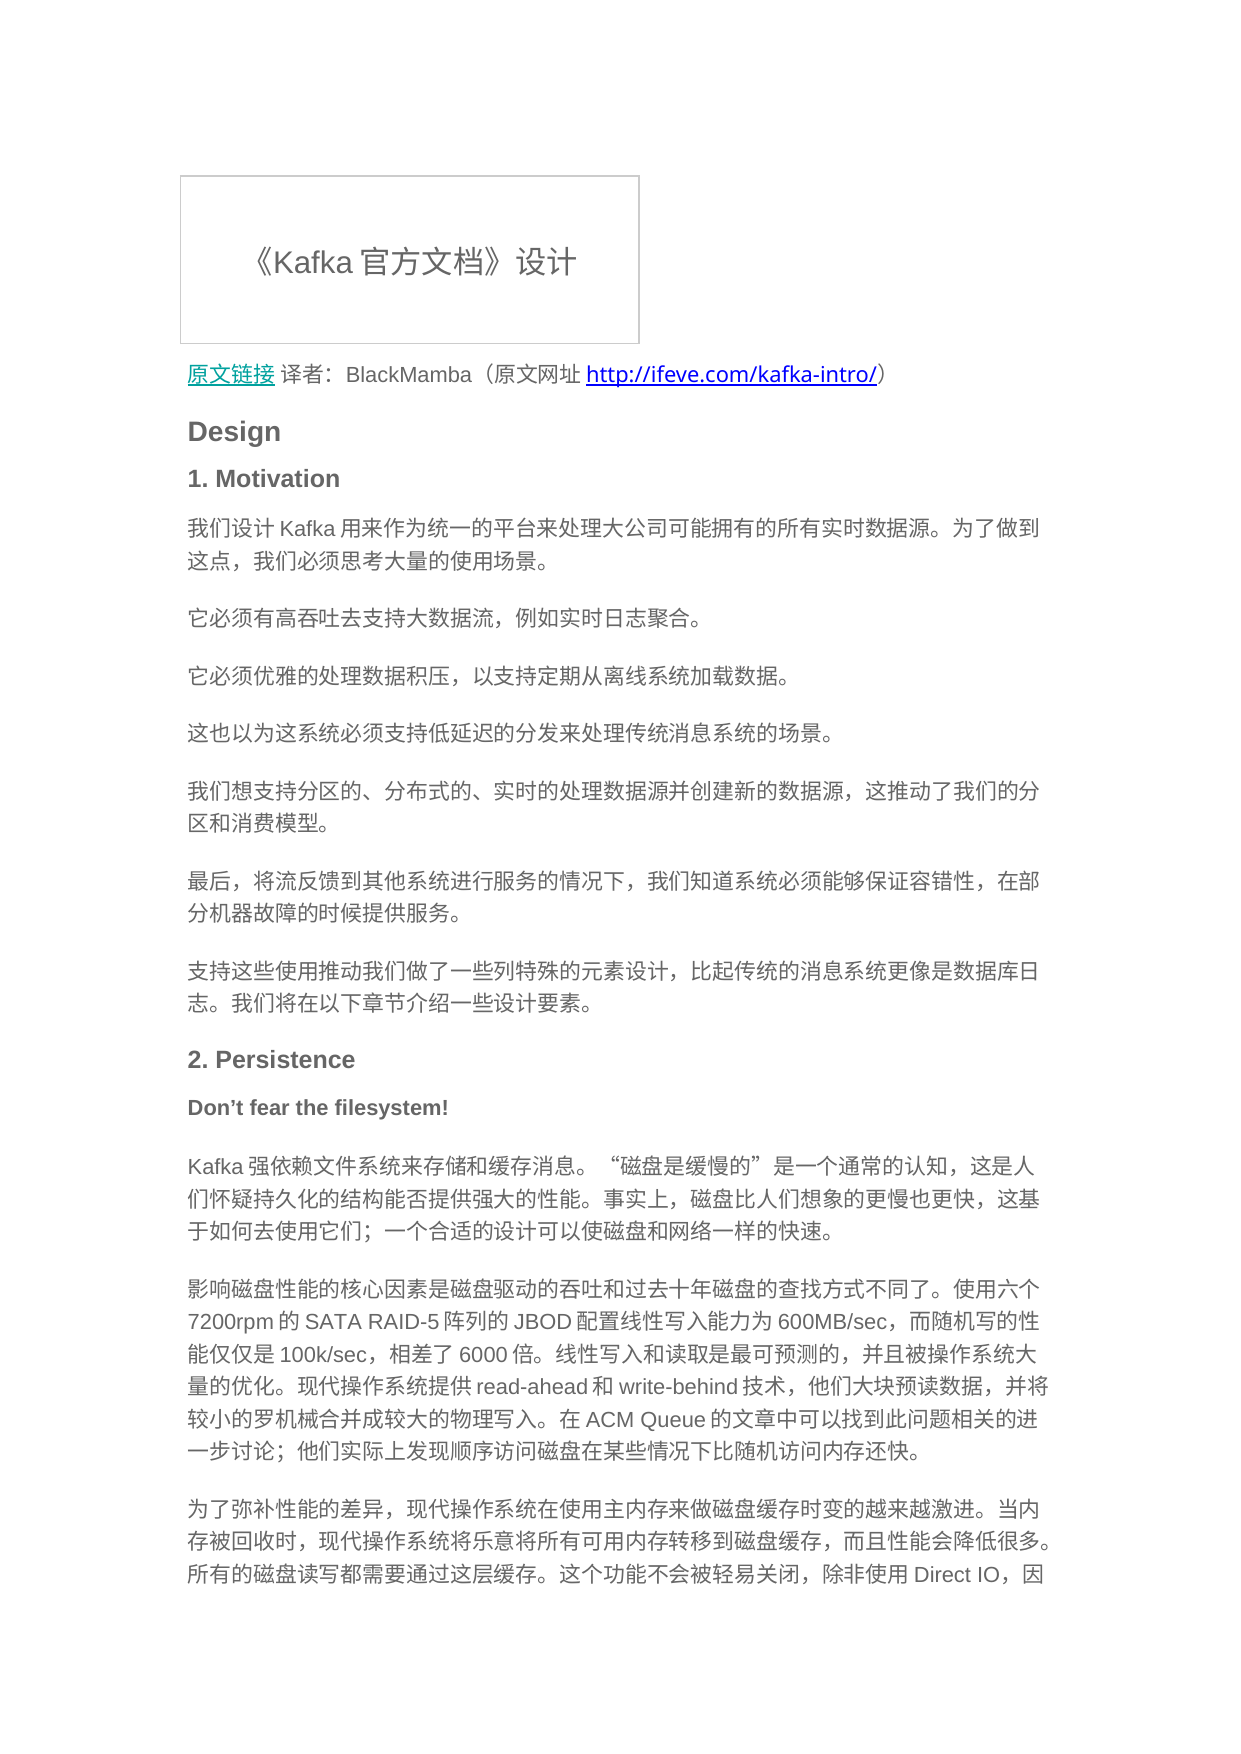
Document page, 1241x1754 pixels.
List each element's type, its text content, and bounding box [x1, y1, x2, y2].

text 2. Persistence [187, 1043, 1053, 1076]
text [187, 1491, 1053, 1589]
text 我们设计Kafka用来作为统一的平台来处理大公司可能拥有的所有实时数据源。为了做到这点，我们必须思考大量的使用场景。 [187, 511, 1053, 576]
text Kafka强依赖文件系统来存储和缓存消息。“磁盘是缓慢的”是一个通常的认知，这是人们怀疑持久化的结构能否提供强大的性能。事实上，磁盘比人们想象的更慢也更快，这基于如何去使用它们；一个合适的设计可以使磁盘和网络一样的快速。 [187, 1149, 1053, 1246]
text Design [187, 414, 1053, 447]
text 影响磁盘性能的核心因素是磁盘驱动的吞吐和过去十年磁盘的查找方式不同了。使用六个7200rpm的SATA RAID-5阵列的JBOD配置线性写入能力为600MB/sec，而随机写的性能仅仅是100k/sec，相差了6000倍。线性写入和读取是最可预测的，并且被操作系统大量的优化。现代操作系统提供read-ahead和write-behind技术，他们大块预读数据，并将较小的罗机械合并成较大的物理写入。在ACM Queue的文章中可以找到此问题相关的进一步讨论；他们实际上发现顺序访问磁盘在某些情况下比随机访问内存还快。 [187, 1271, 1053, 1466]
text 《Kafka官方文档》设计 [180, 162, 1053, 357]
text 我们想支持分区的、分布式的、实时的处理数据源并创建新的数据源，这推动了我们的分区和消费模型。 [187, 773, 1053, 838]
text 最后，将流反馈到其他系统进行服务的情况下，我们知道系统必须能够保证容错性，在部分机器故障的时候提供服务。 [187, 863, 1053, 928]
text 它必须有高吞吐去支持大数据流，例如实时日志聚合。 [187, 601, 1053, 633]
text 原文链接 译者：BlackMamba（原文网址http://ifeve.com/kafka-intro/） [187, 357, 1053, 389]
text 支持这些使用推动我们做了一些列特殊的元素设计，比起传统的消息系统更像是数据库日志。我们将在以下章节介绍一些设计要素。 [187, 953, 1053, 1018]
text 1. Motivation [187, 463, 1053, 495]
text Don’t fear the filesystem! [187, 1091, 1053, 1124]
text 这也以为这系统必须支持低延迟的分发来处理传统消息系统的场景。 [187, 716, 1053, 748]
text 它必须优雅的处理数据积压，以支持定期从离线系统加载数据。 [187, 658, 1053, 691]
